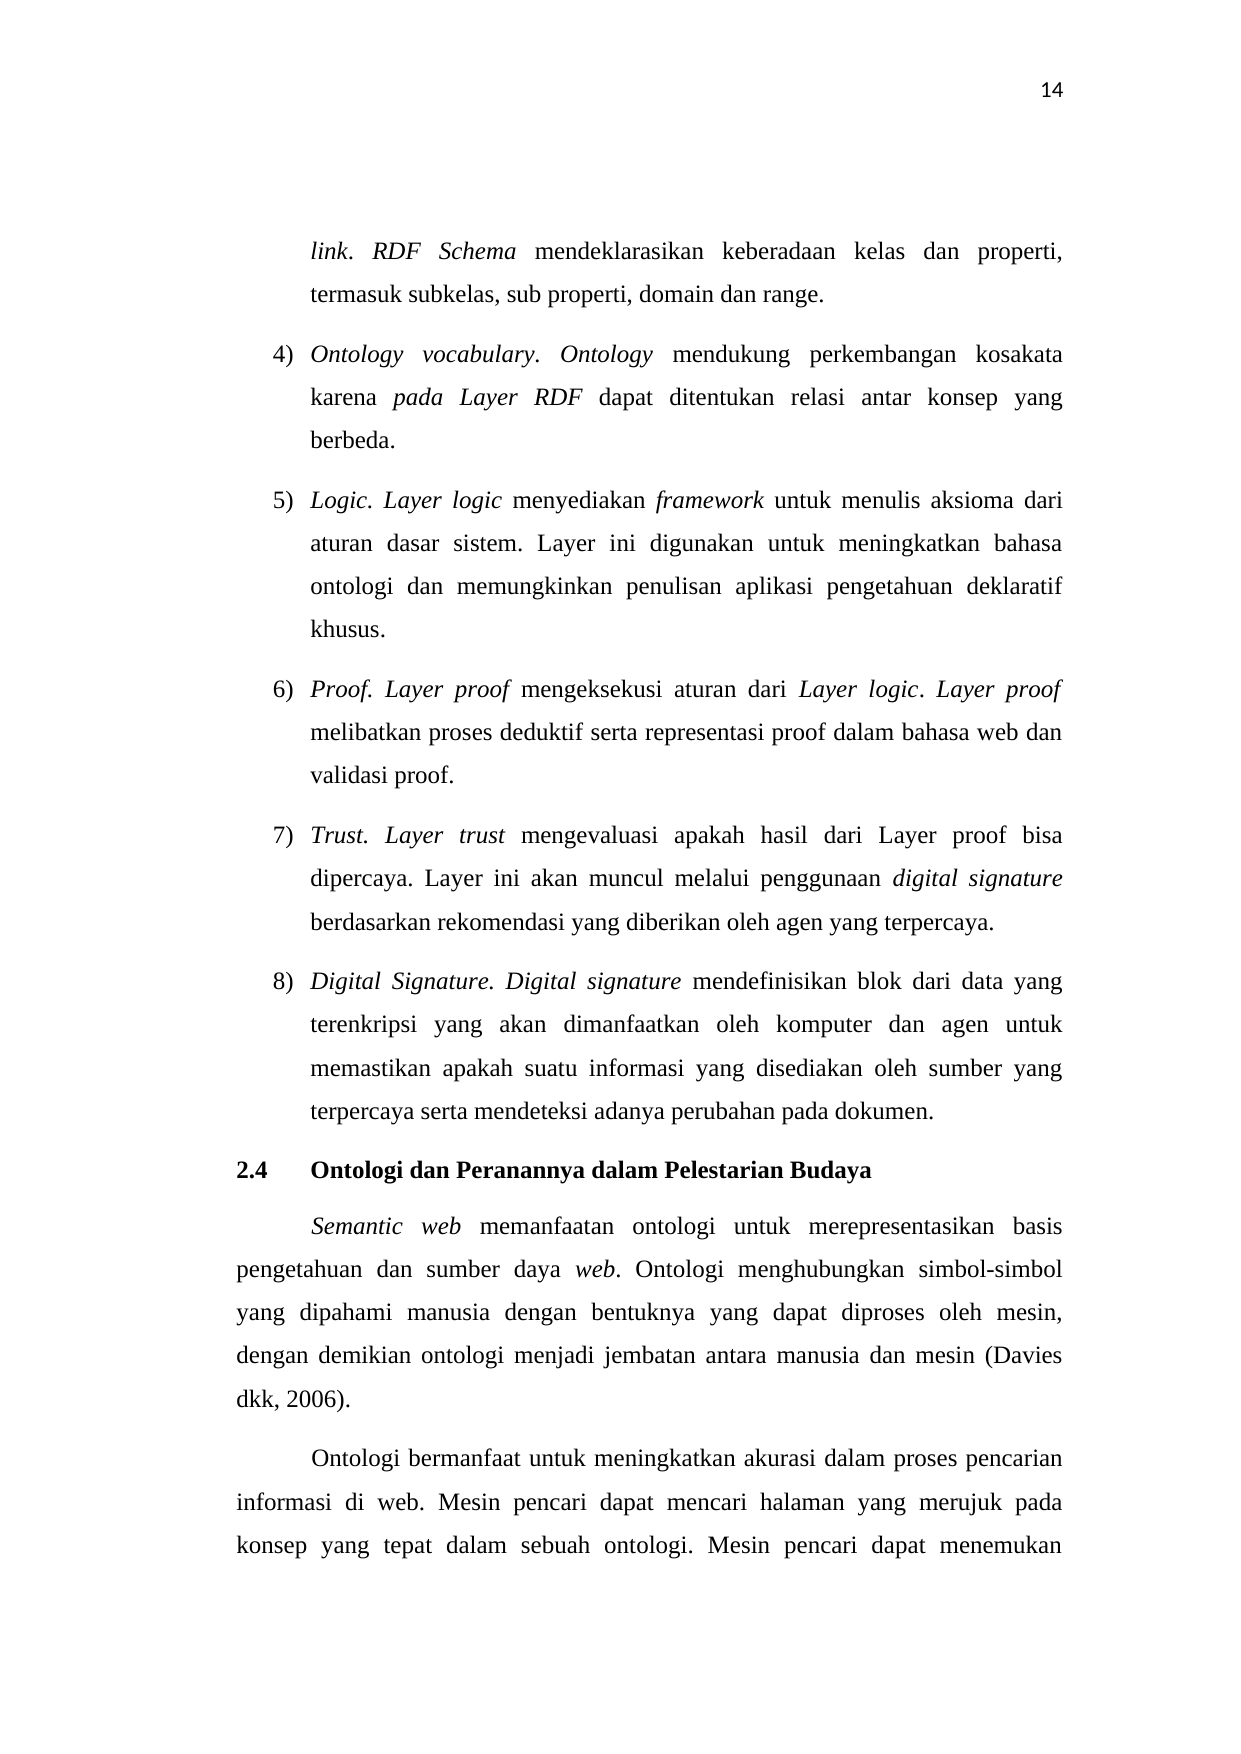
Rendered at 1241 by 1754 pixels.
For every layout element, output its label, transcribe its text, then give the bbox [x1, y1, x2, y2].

list Proof. Layer proof mengeksekusi aturan dari Layer logic. Layer proof melibatkan proses deduktif serta representasi proof dalam bahasa web dan validasi proof. [273, 674, 1063, 789]
list Logic. Layer logic menyediakan framework untuk menulis aksioma dari aturan dasar sistem. Layer ini digunakan untuk meningkatkan bahasa ontologi dan memungkinkan penulisan aplikasi pengetahuan deklaratif khusus. [273, 485, 1063, 643]
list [273, 236, 1063, 308]
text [236, 1443, 1063, 1558]
subtitle Ontologi dan Peranannya dalam Pelestarian Budaya [236, 1156, 1063, 1184]
text Semantic web memanfaatan ontologi untuk merepresentasikan basis pengetahuan dan sumber daya web. Ontologi menghubungkan simbol-simbol yang dipahami manusia dengan bentuknya yang dapat diproses oleh mesin, dengan demikian ontologi menjadi jembatan antara manusia dan mesin (Davies dkk, 2006). [236, 1211, 1063, 1412]
list Ontology vocabulary. Ontology mendukung perkembangan kosakata karena pada Layer RDF dapat ditentukan relasi antar konsep yang berbeda. [273, 339, 1063, 454]
list Digital Signature. Digital signature mendefinisikan blok dari data yang terenkripsi yang akan dimanfaatkan oleh komputer dan agen untuk memastikan apakah suatu informasi yang disediakan oleh sumber yang terpercaya serta mendeteksi adanya perubahan pada dokumen. [273, 966, 1063, 1124]
list Trust. Layer trust mengevaluasi apakah hasil dari Layer proof bisa dipercaya. Layer ini akan muncul melalui penggunaan digital signature berdasarkan rekomendasi yang diberikan oleh agen yang terpercaya. [273, 820, 1063, 935]
